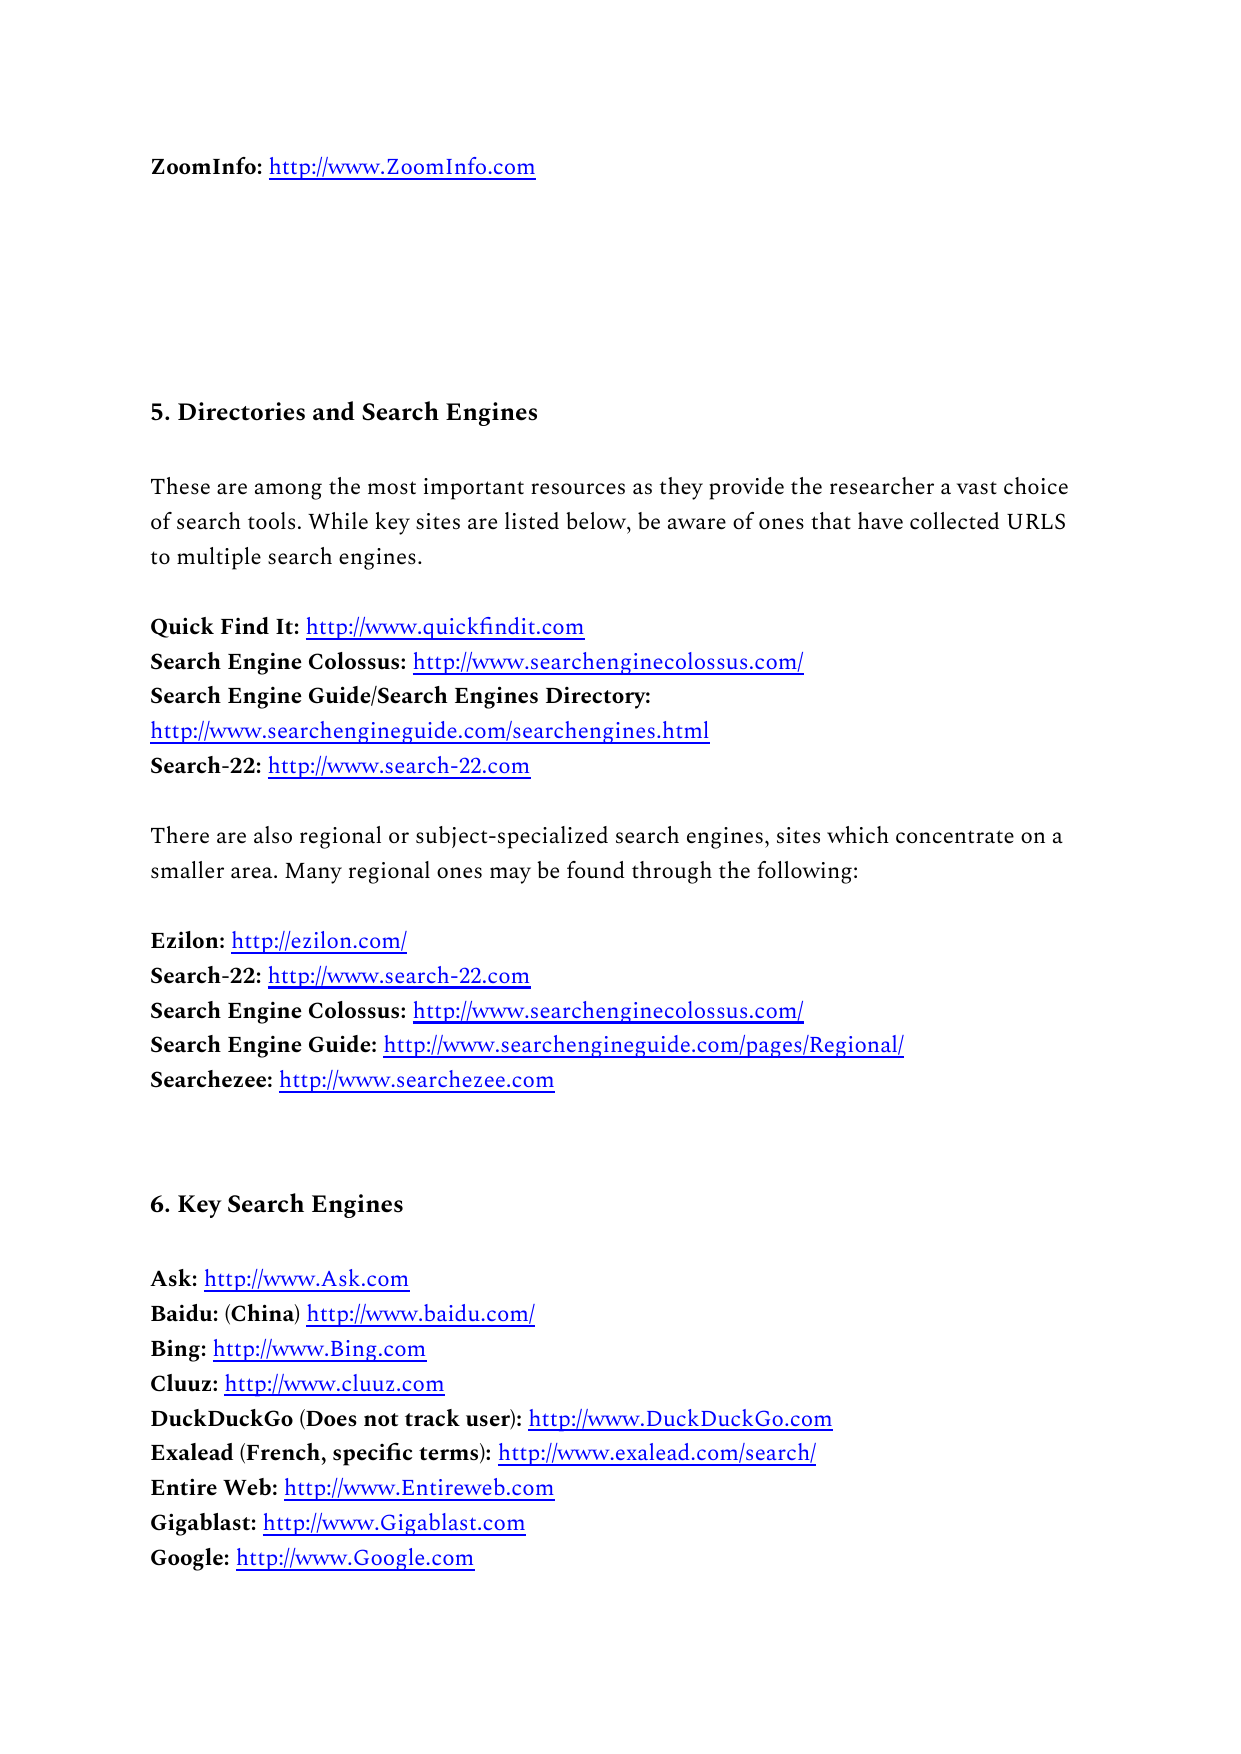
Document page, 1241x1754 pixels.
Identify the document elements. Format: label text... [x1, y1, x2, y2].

text DuckDuckGo (Does not track user): http://www.DuckDuckGo.com [150, 1402, 1090, 1437]
text There are also regional or subject-specialized search engines, sites which concentrate on a smaller area. Many regional ones may be found through the following: [150, 819, 1090, 889]
text Baidu: (China) http://www.baidu.com/ [150, 1297, 1090, 1332]
text Search Engine Guide/Search Engines Directory: http://www.searchengineguide.com/searchengines.html [150, 680, 1090, 749]
text Cluuz: http://www.cluuz.com [150, 1367, 1090, 1402]
text Entire Web: http://www.Entireweb.com [150, 1471, 1090, 1506]
text Quick Find It: http://www.quickfindit.com [150, 610, 1090, 645]
text Search-22: http://www.search-22.com [150, 959, 1090, 994]
text Bing: http://www.Bing.com [150, 1332, 1090, 1367]
text ZoomInfo: http://www.ZoomInfo.com [150, 150, 1090, 185]
text Google: http://www.Google.com [150, 1541, 1090, 1576]
text Search Engine Guide: http://www.searchengineguide.com/pages/Regional/ [150, 1029, 1090, 1063]
text 6. Key Search Engines [150, 1186, 1090, 1224]
text Exalead (French, specific terms): http://www.exalead.com/search/ [150, 1437, 1090, 1471]
text Searchezee: http://www.searchezee.com [150, 1063, 1090, 1098]
text Gigablast: http://www.Gigablast.com [150, 1506, 1090, 1541]
text Ask: http://www.Ask.com [150, 1262, 1090, 1297]
text These are among the most important resources as they provide the researcher a vast choice of search tools. While key sites are listed below, be aware of ones that have collected URLS to multiple search engines. [150, 470, 1090, 575]
text Search Engine Colossus: http://www.searchenginecolossus.com/ [150, 645, 1090, 680]
text Ezilon: http://ezilon.com/ [150, 924, 1090, 959]
text Search-22: http://www.search-22.com [150, 749, 1090, 784]
text Search Engine Colossus: http://www.searchenginecolossus.com/ [150, 994, 1090, 1029]
text 5. Directories and Search Engines [150, 394, 1090, 432]
